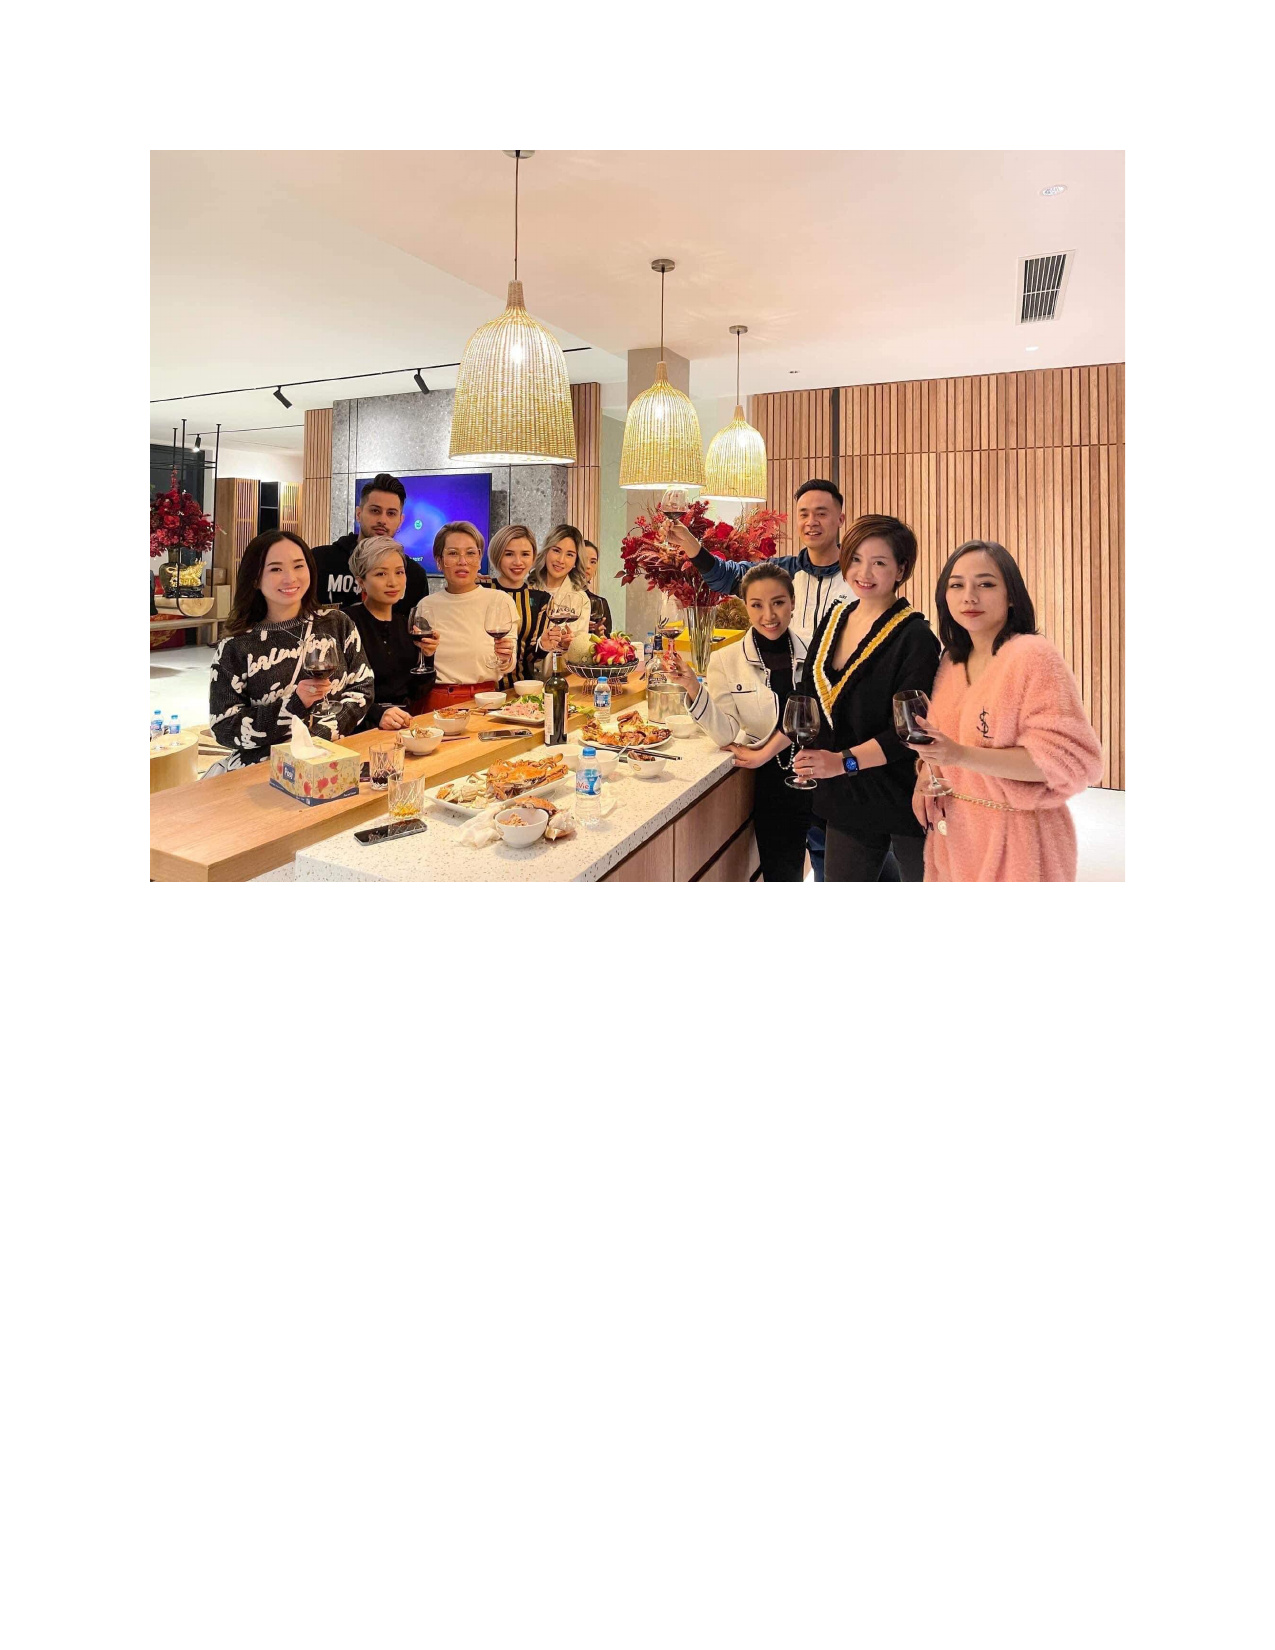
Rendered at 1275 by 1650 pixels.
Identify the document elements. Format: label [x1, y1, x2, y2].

picture [150, 150, 1125, 882]
